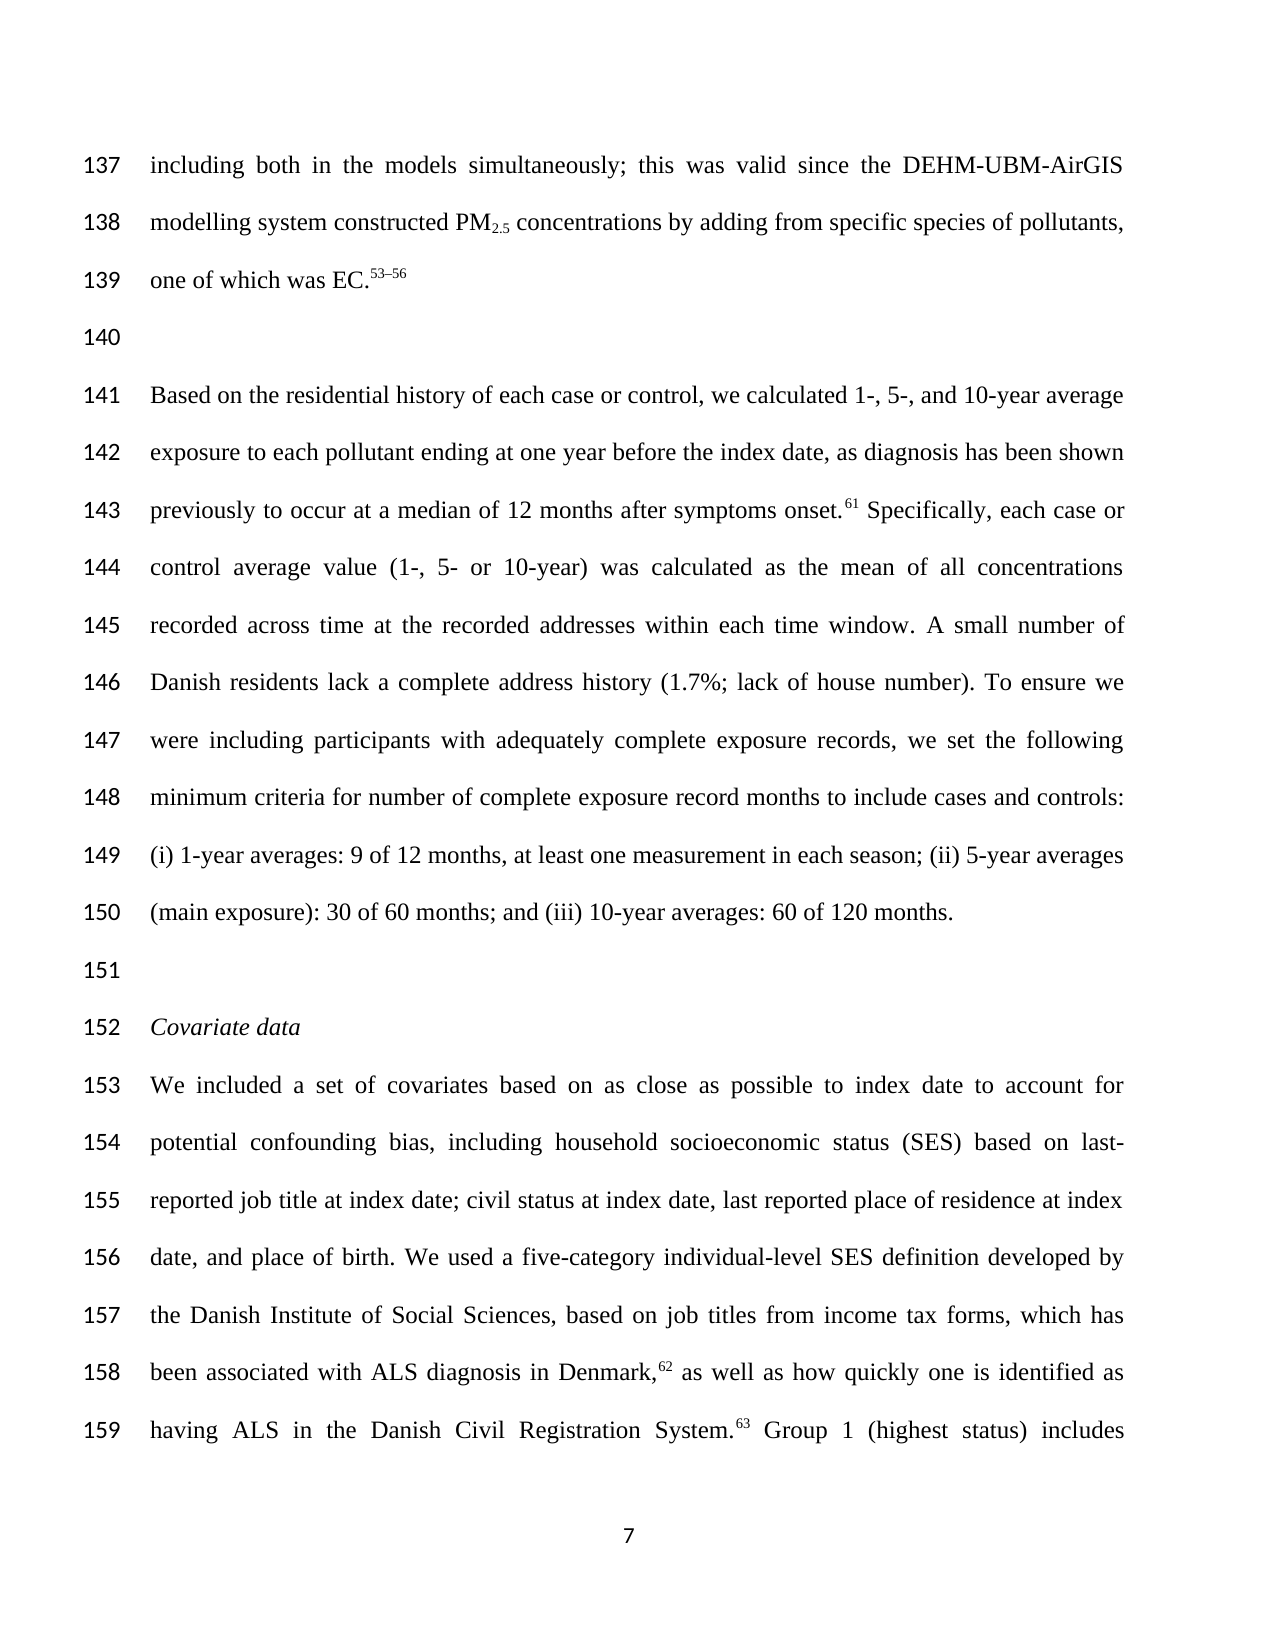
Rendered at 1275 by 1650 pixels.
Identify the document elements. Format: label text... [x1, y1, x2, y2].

text Based on the residential history of each case or control, we calculated 1-, 5-, and 10-year average exposure to each pollutant ending at one year before the index date, as diagnosis has been shown previously to occur at a median of 12 months after symptoms onset.61 Specifically, each case or control average value (1-, 5- or 10-year) was calculated as the mean of all concentrations recorded across time at the recorded addresses within each time window. A small number of Danish residents lack a complete address history (1.7%; lack of house number). To ensure we were including participants with adequately complete exposure records, we set the following minimum criteria for number of complete exposure record months to include cases and controls: (i) 1-year averages: 9 of 12 months, at least one measurement in each season; (ii) 5-year averages (main exposure): 30 of 60 months; and (iii) 10-year averages: 60 of 120 months. [150, 380, 1125, 926]
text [150, 1070, 1125, 1444]
text Covariate data [150, 1012, 1125, 1041]
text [150, 150, 1125, 294]
